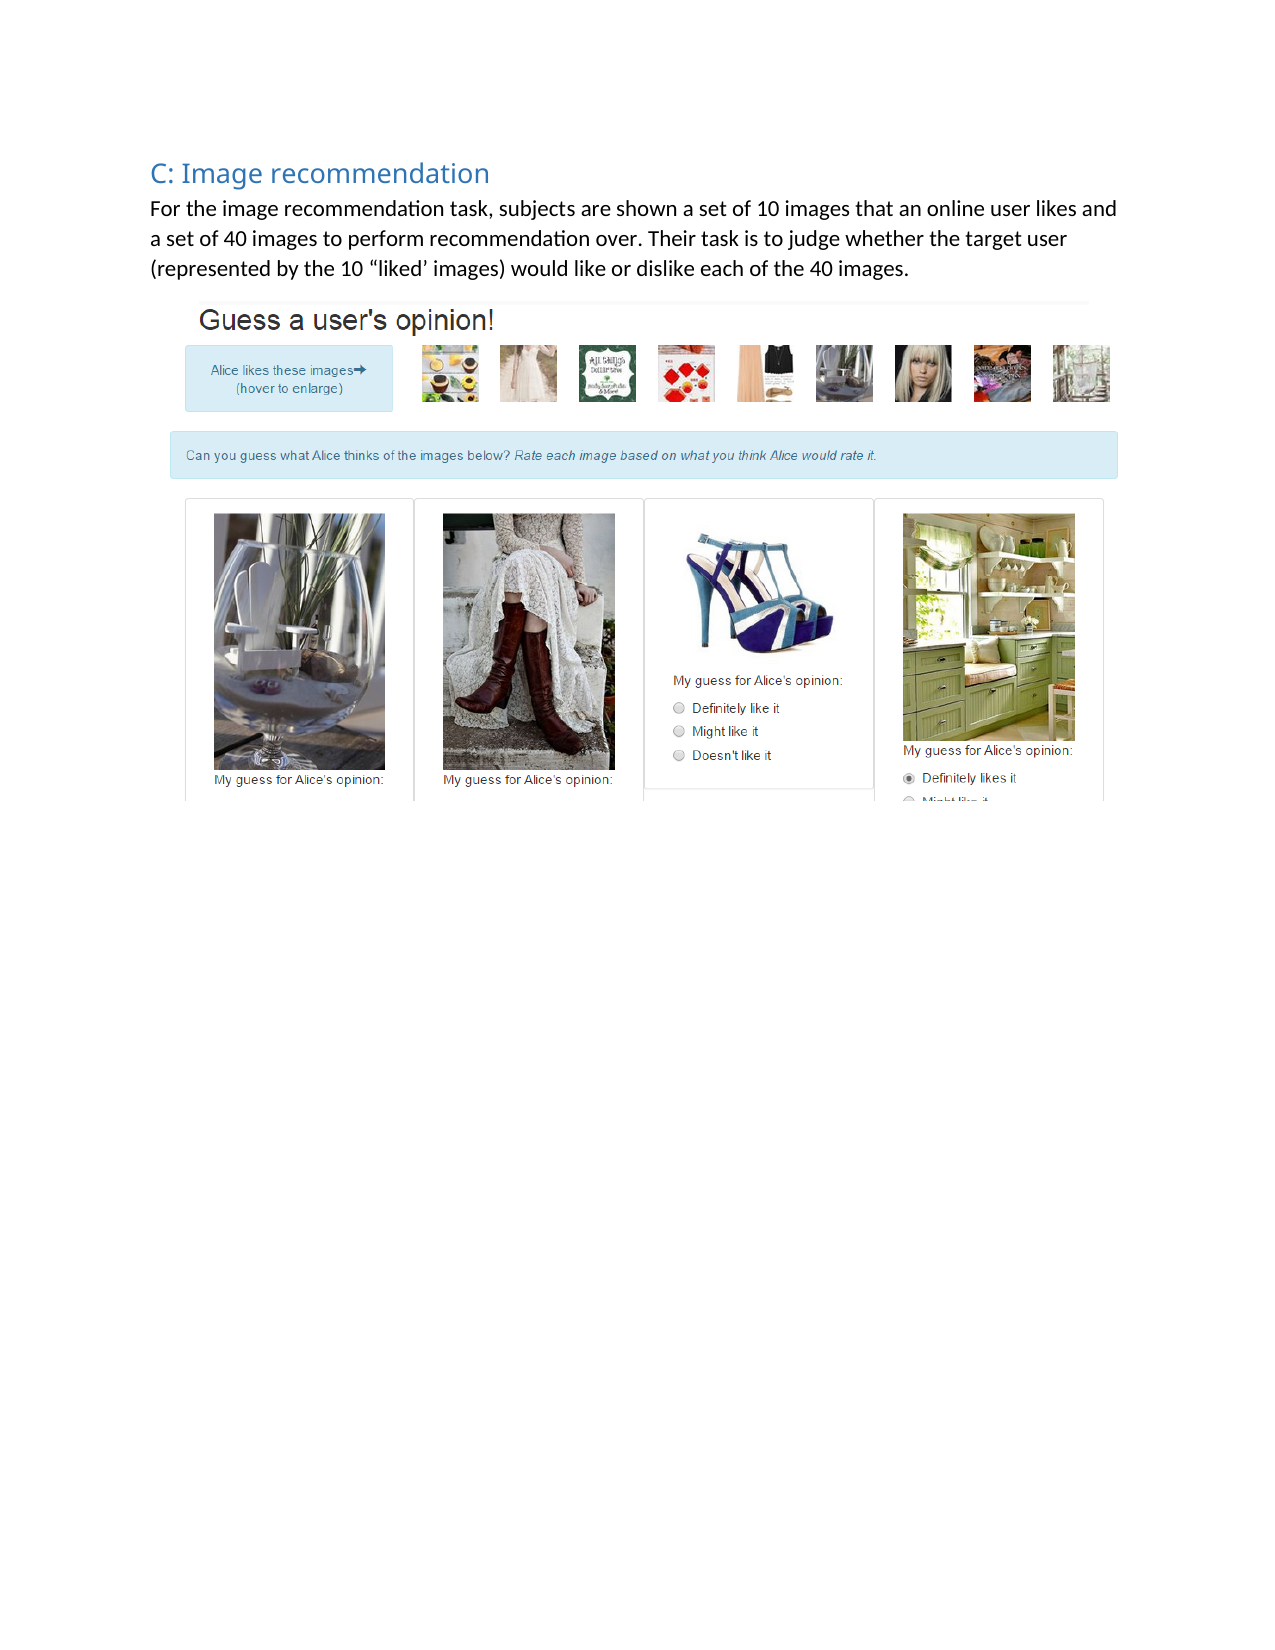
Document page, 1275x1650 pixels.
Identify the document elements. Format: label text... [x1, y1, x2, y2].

text For the image recommendation task, subjects are shown a set of 10 images that an online user likes and a set of 40 images to perform recommendation over. Their task is to judge whether the target user (represented by the 10 “liked’ images) would like or dislike each of the 40 images. [150, 194, 1125, 282]
subtitle C: Image recommendation [150, 154, 1125, 191]
picture [150, 301, 1125, 801]
